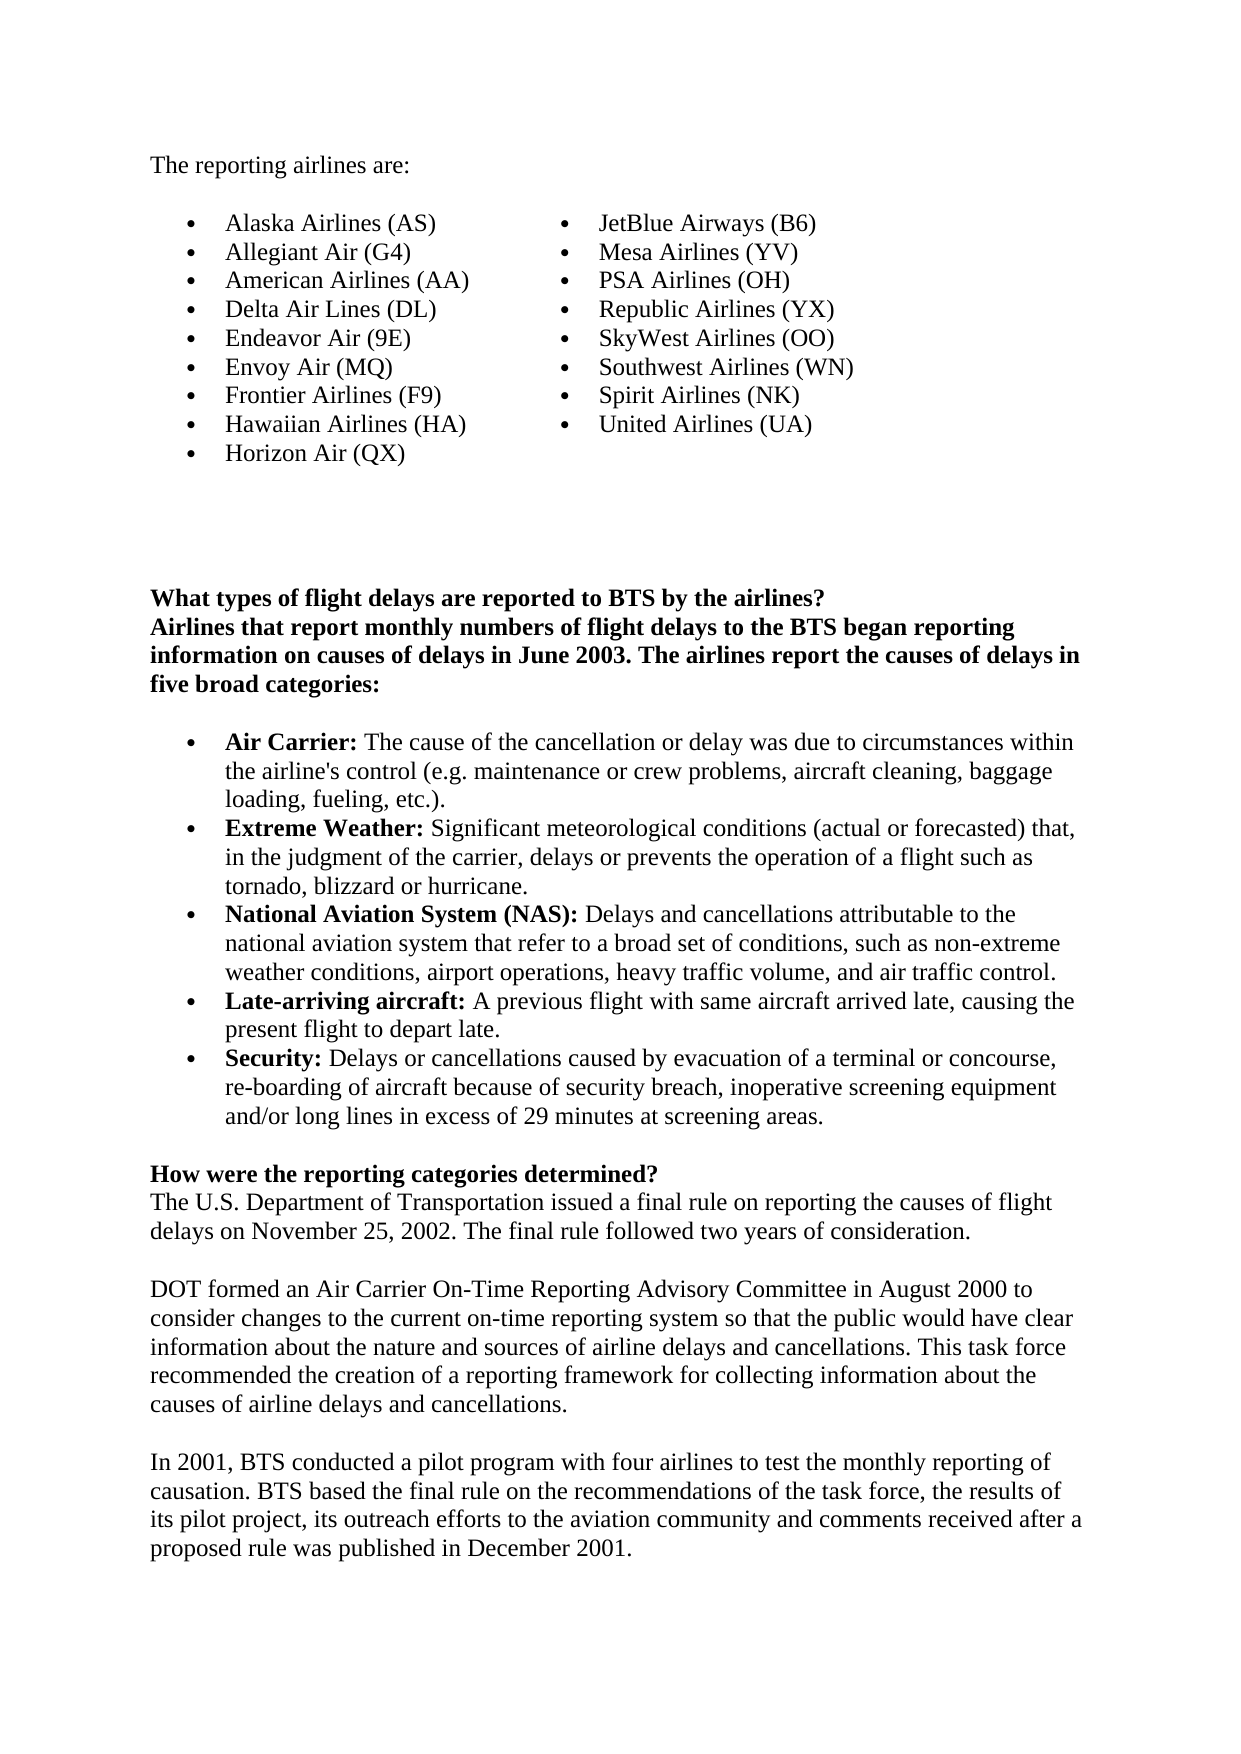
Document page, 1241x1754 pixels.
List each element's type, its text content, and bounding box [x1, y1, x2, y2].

list Air Carrier: The cause of the cancellation or delay was due to circumstances within the airline's control (e.g. maintenance or crew problems, aircraft cleaning, baggage loading, fueling, etc.). [187, 727, 1090, 813]
text DOT formed an Air Carrier On-Time Reporting Advisory Committee in August 2000 to consider changes to the current on-time reporting system so that the public would have clear information about the nature and sources of airline delays and cancellations. This task force recommended the creation of a reporting framework for collecting information about the causes of airline delays and cancellations. [150, 1274, 1090, 1418]
text What types of flight delays are reported to BTS by the airlines? Airlines that report monthly numbers of flight delays to the BTS began reporting information on causes of delays in June 2003. The airlines report the causes of delays in five broad categories: [150, 583, 1090, 698]
list Late-arriving aircraft: A previous flight with same aircraft arrived late, causing the present flight to depart late. [187, 986, 1090, 1043]
table_header Alaska Airlines (AS) Allegiant Air (G4) American Airlines (AA) Delta Air Lines (DL) Endeavor Air (9E) Envoy Air (MQ) Frontier Airlines (F9) Hawaiian Airlines (HA) Horizon Air (QX) [150, 208, 523, 496]
text In 2001, BTS conducted a pilot program with four airlines to test the monthly reporting of causation. BTS based the final rule on the recommendations of the task force, the results of its pilot project, its outreach efforts to the aviation community and comments received after a proposed rule was published in December 2001. [150, 1447, 1090, 1562]
text How were the reporting categories determined? The U.S. Department of Transportation issued a final rule on reporting the causes of flight delays on November 25, 2002. The final rule followed two years of consideration. [150, 1159, 1090, 1245]
list National Aviation System (NAS): Delays and cancellations attributable to the national aviation system that refer to a broad set of conditions, such as non-extreme weather conditions, airport operations, heavy traffic volume, and air traffic control. [187, 899, 1090, 986]
list Security: Delays or cancellations caused by evacuation of a terminal or concourse, re-boarding of aircraft because of security breach, inoperative screening equipment and/or long lines in excess of 29 minutes at screening areas. [187, 1043, 1090, 1129]
table_header JetBlue Airways (B6) Mesa Airlines (YV) PSA Airlines (OH) Republic Airlines (YX) SkyWest Airlines (OO) Southwest Airlines (WN) Spirit Airlines (NK) United Airlines (UA) [524, 208, 912, 496]
list Extreme Weather: Significant meteorological conditions (actual or forecasted) that, in the judgment of the carrier, delays or prevents the operation of a flight such as tornado, blizzard or hurricane. [187, 813, 1090, 899]
text The reporting airlines are: [150, 150, 1090, 179]
